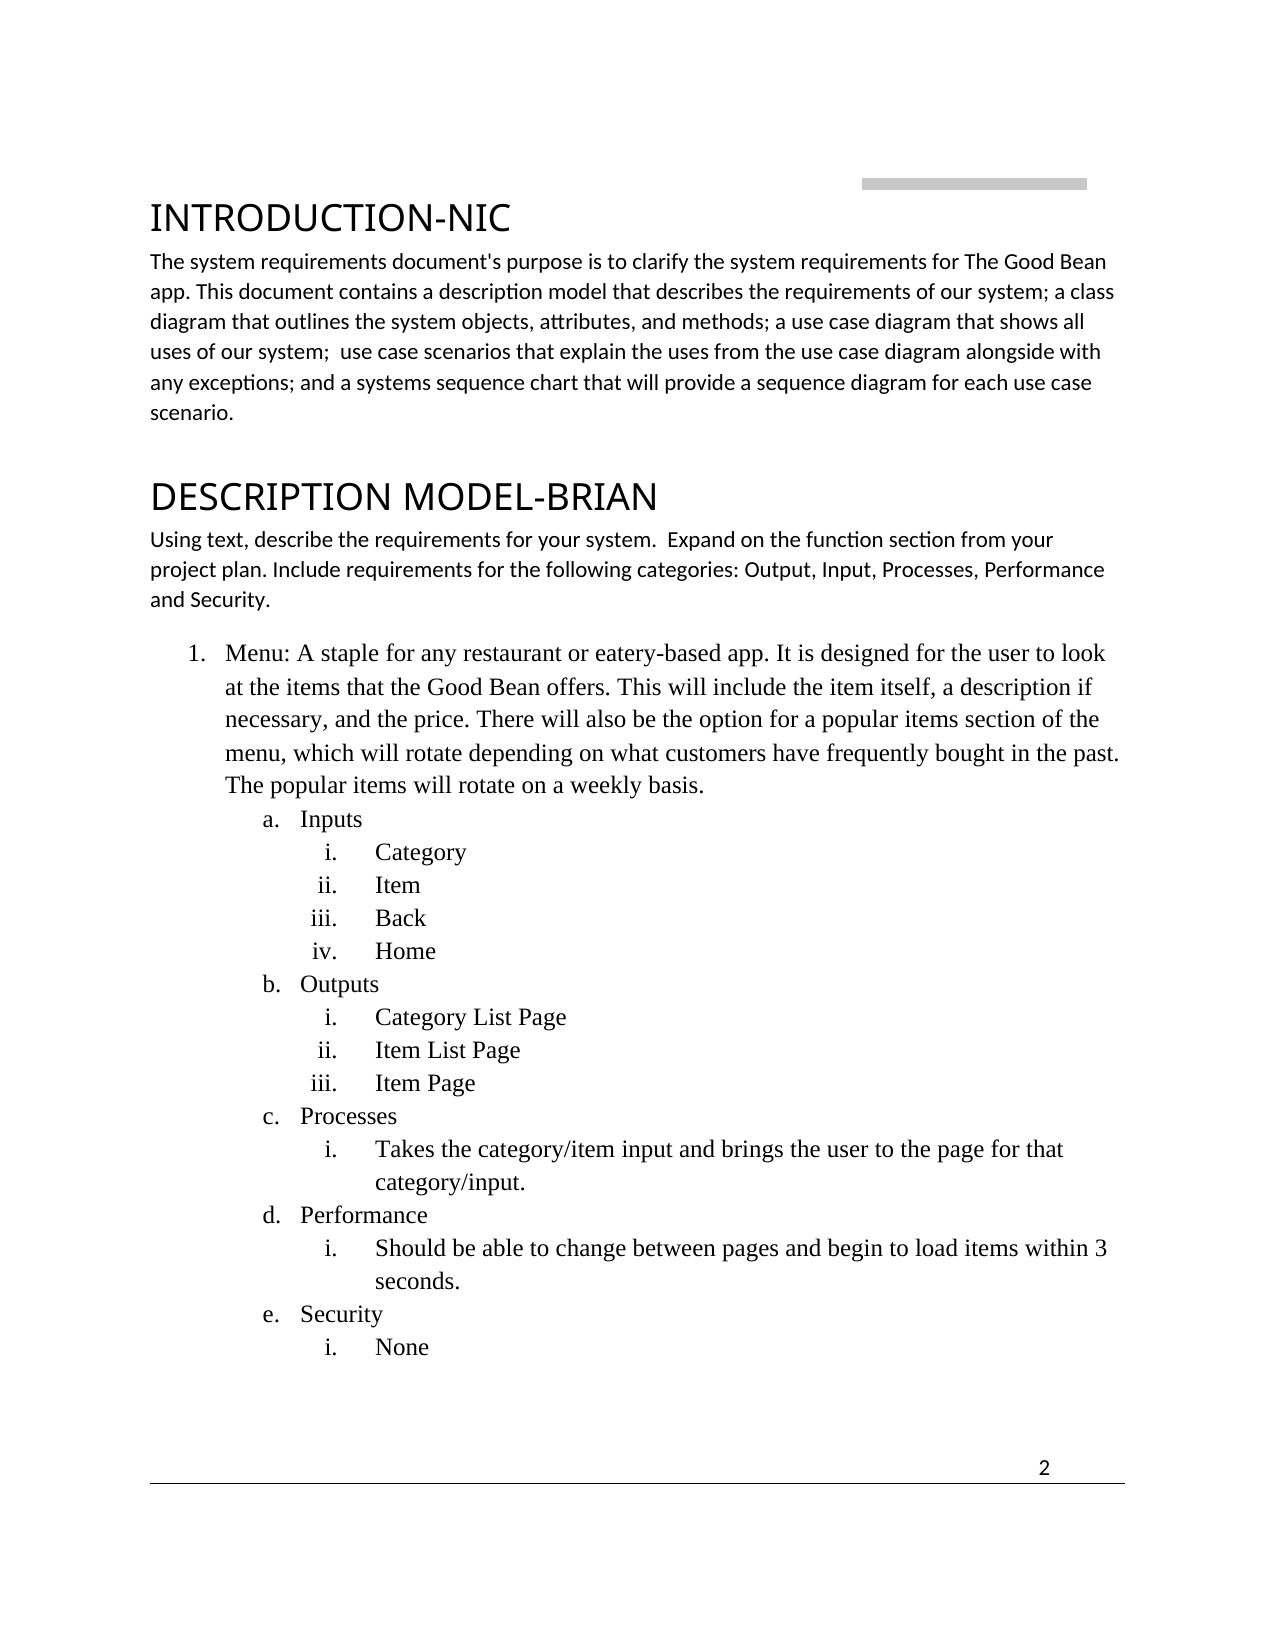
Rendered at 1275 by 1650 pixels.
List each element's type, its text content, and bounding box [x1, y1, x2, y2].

list Category [337, 837, 1125, 865]
list Performance [262, 1200, 1125, 1229]
list Takes the category/item input and brings the user to the page for that category/input. [337, 1134, 1125, 1196]
list Item Page [337, 1068, 1125, 1097]
list None [337, 1332, 1125, 1361]
text Using text, describe the requirements for your system. Expand on the function section from your project plan. Include requirements for the following categories: Output, Input, Processes, Performance and Security. [150, 525, 1125, 613]
text The system requirements document's purpose is to clarify the system requirements for The Good Bean app. This document contains a description model that describes the requirements of our system; a class diagram that outlines the system objects, attributes, and methods; a use case diagram that shows all uses of our system; use case scenarios that explain the uses from the use case diagram alongside with any exceptions; and a systems sequence chart that will provide a sequence diagram for each use case scenario. [150, 247, 1125, 426]
list Home [337, 936, 1125, 964]
list Inputs [262, 804, 1125, 832]
list Item List Page [337, 1035, 1125, 1063]
list Processes [262, 1101, 1125, 1129]
list Outputs [262, 969, 1125, 997]
list Category List Page [337, 1002, 1125, 1031]
list Back [337, 903, 1125, 931]
list Security [262, 1299, 1125, 1328]
subtitle Introduction-Nic [150, 192, 1125, 243]
list Item [337, 870, 1125, 898]
subtitle Description Model-brian [150, 470, 1125, 521]
list Menu: A staple for any restaurant or eatery-based app. It is designed for the user to look at the items that the Good Bean offers. This will include the item itself, a description if necessary, and the price. There will also be the option for a popular items section of the menu, which will rotate depending on what customers have frequently bought in the past. The popular items will rotate on a weekly basis. [187, 638, 1125, 799]
list Should be able to change between pages and begin to load items within 3 seconds. [337, 1233, 1125, 1295]
